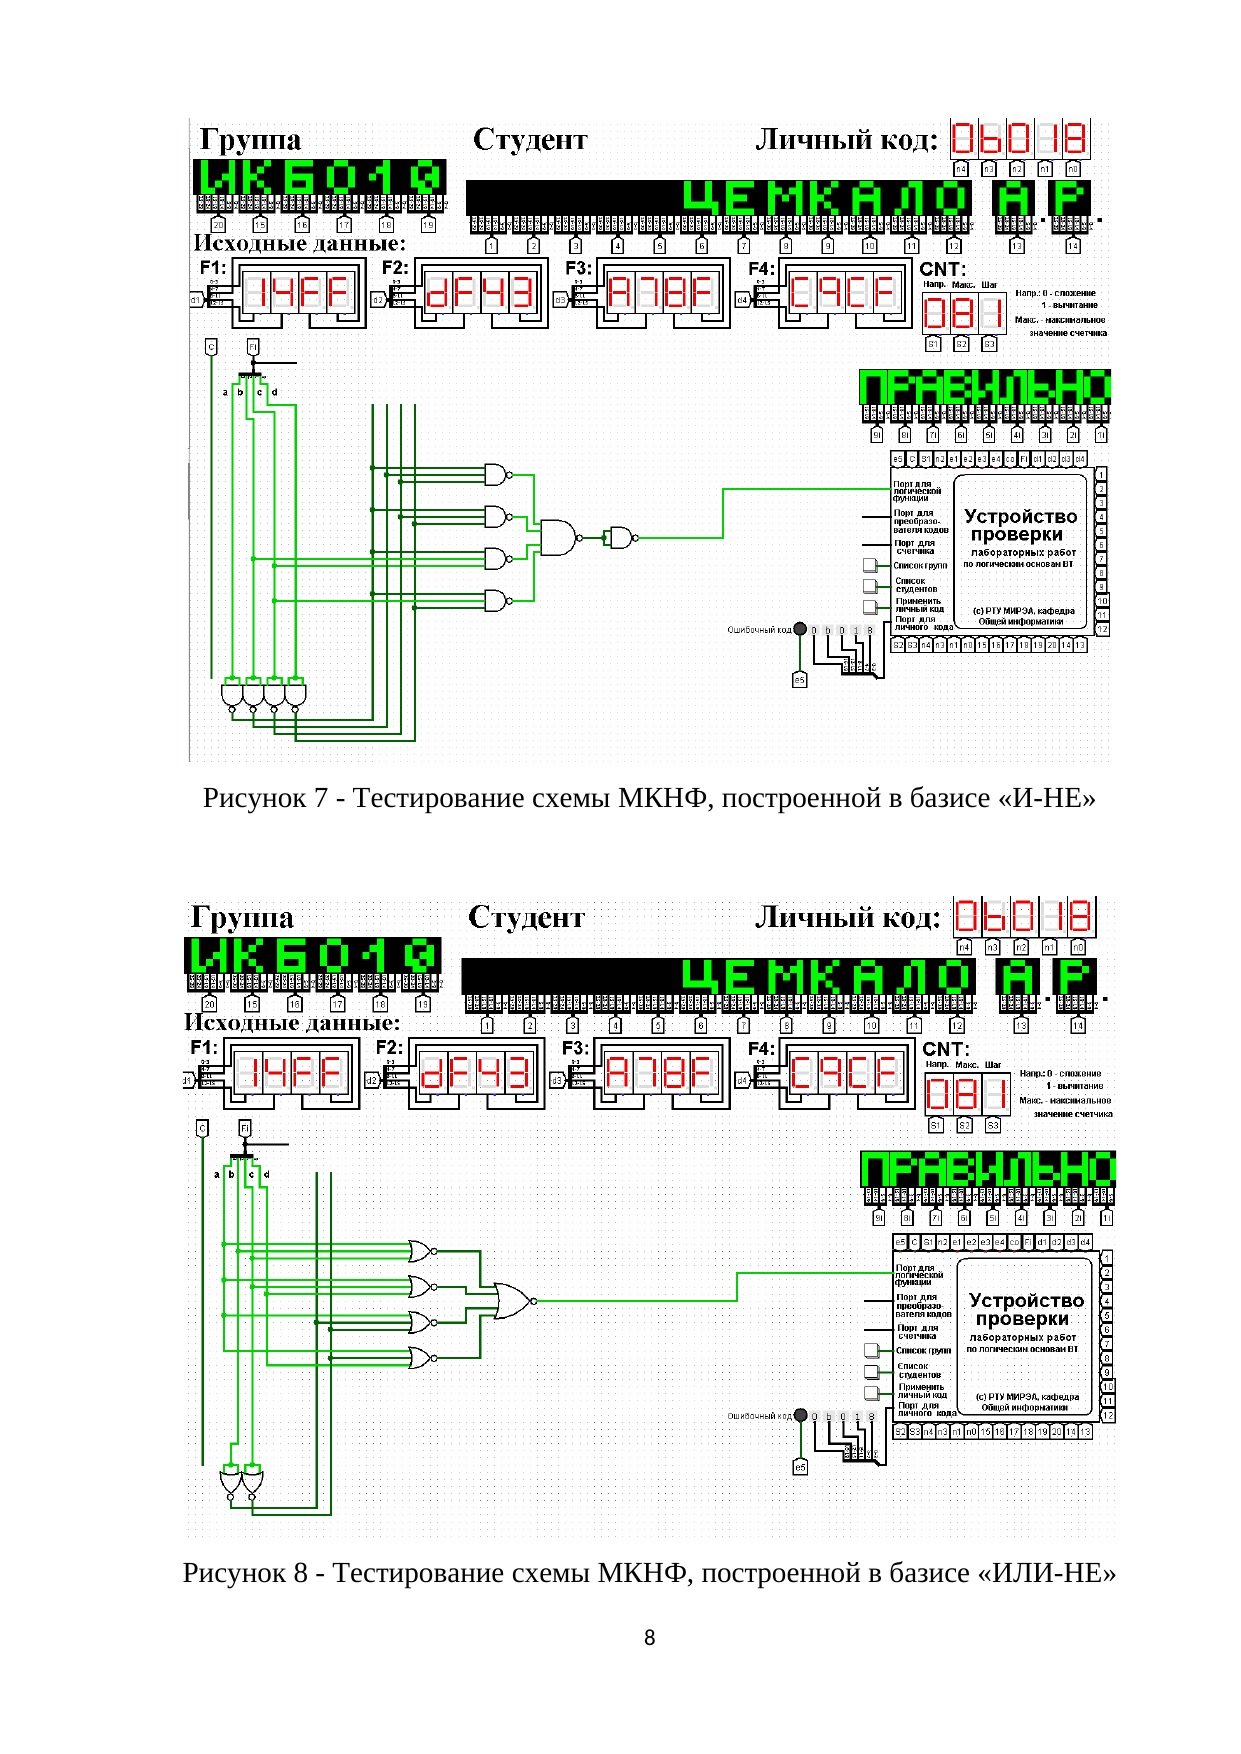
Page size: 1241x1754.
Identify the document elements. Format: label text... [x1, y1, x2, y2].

text Рисунок 7 - Тестирование схемы МКНФ, построенной в базисе «И-НЕ» [148, 781, 1152, 814]
text Рисунок 8 - Тестирование схемы МКНФ, построенной в базисе «ИЛИ-НЕ» [148, 1555, 1152, 1589]
picture [182, 896, 1117, 1537]
picture [187, 118, 1112, 762]
